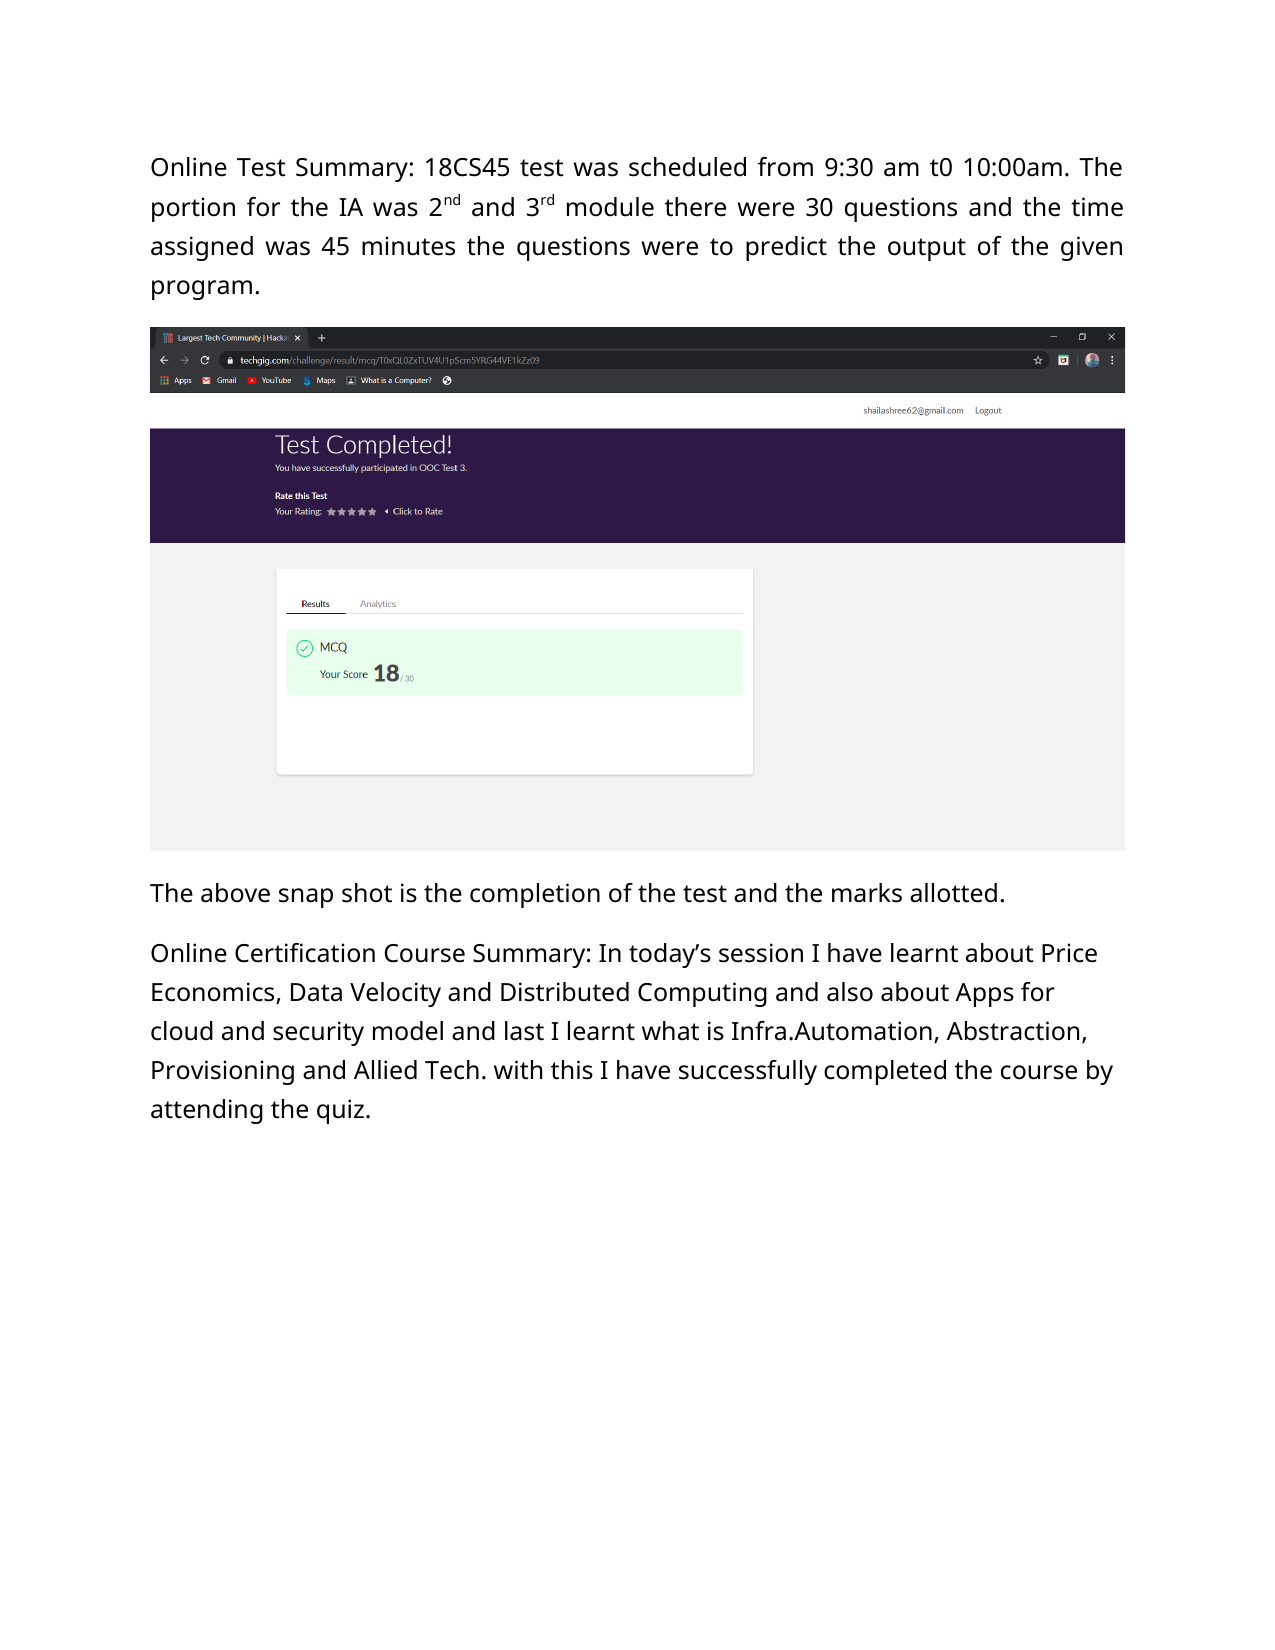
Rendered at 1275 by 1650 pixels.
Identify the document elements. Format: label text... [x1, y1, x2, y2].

picture [150, 327, 1125, 851]
text Online Test Summary: 18CS45 test was scheduled from 9:30 am t0 10:00am. The portion for the IA was 2nd and 3rd module there were 30 questions and the time assigned was 45 minutes the questions were to predict the output of the given program. [150, 150, 1125, 302]
text The above snap shot is the completion of the test and the marks allotted. [150, 876, 1125, 909]
text Online Certification Course Summary: In today’s session I have learnt about Price Economics, Data Velocity and Distributed Computing and also about Apps for cloud and security model and last I learnt what is Infra.Automation, Abstraction, Provisioning and Allied Tech. with this I have successfully completed the course by attending the quiz. [150, 936, 1125, 1126]
